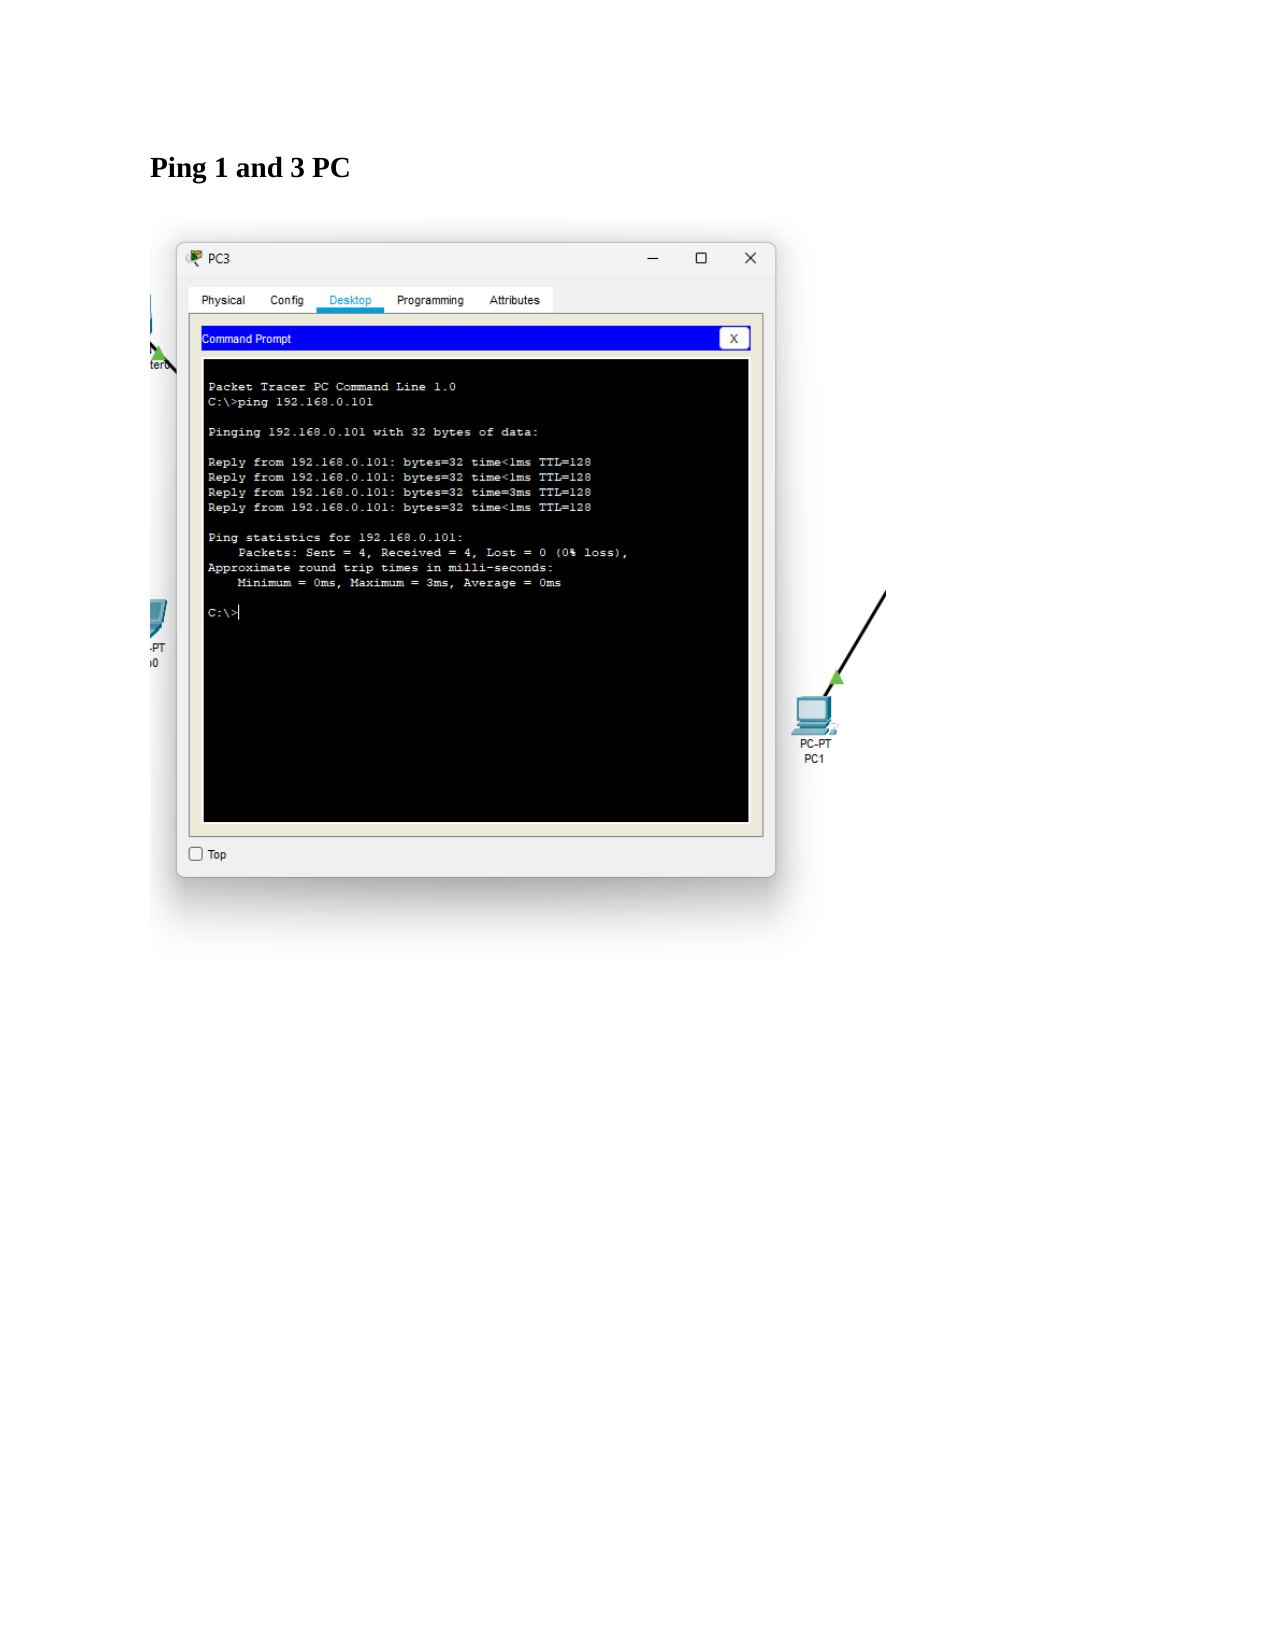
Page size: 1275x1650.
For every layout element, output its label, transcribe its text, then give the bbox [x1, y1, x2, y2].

picture [150, 217, 886, 976]
text Ping 1 and 3 PC [150, 150, 1142, 183]
